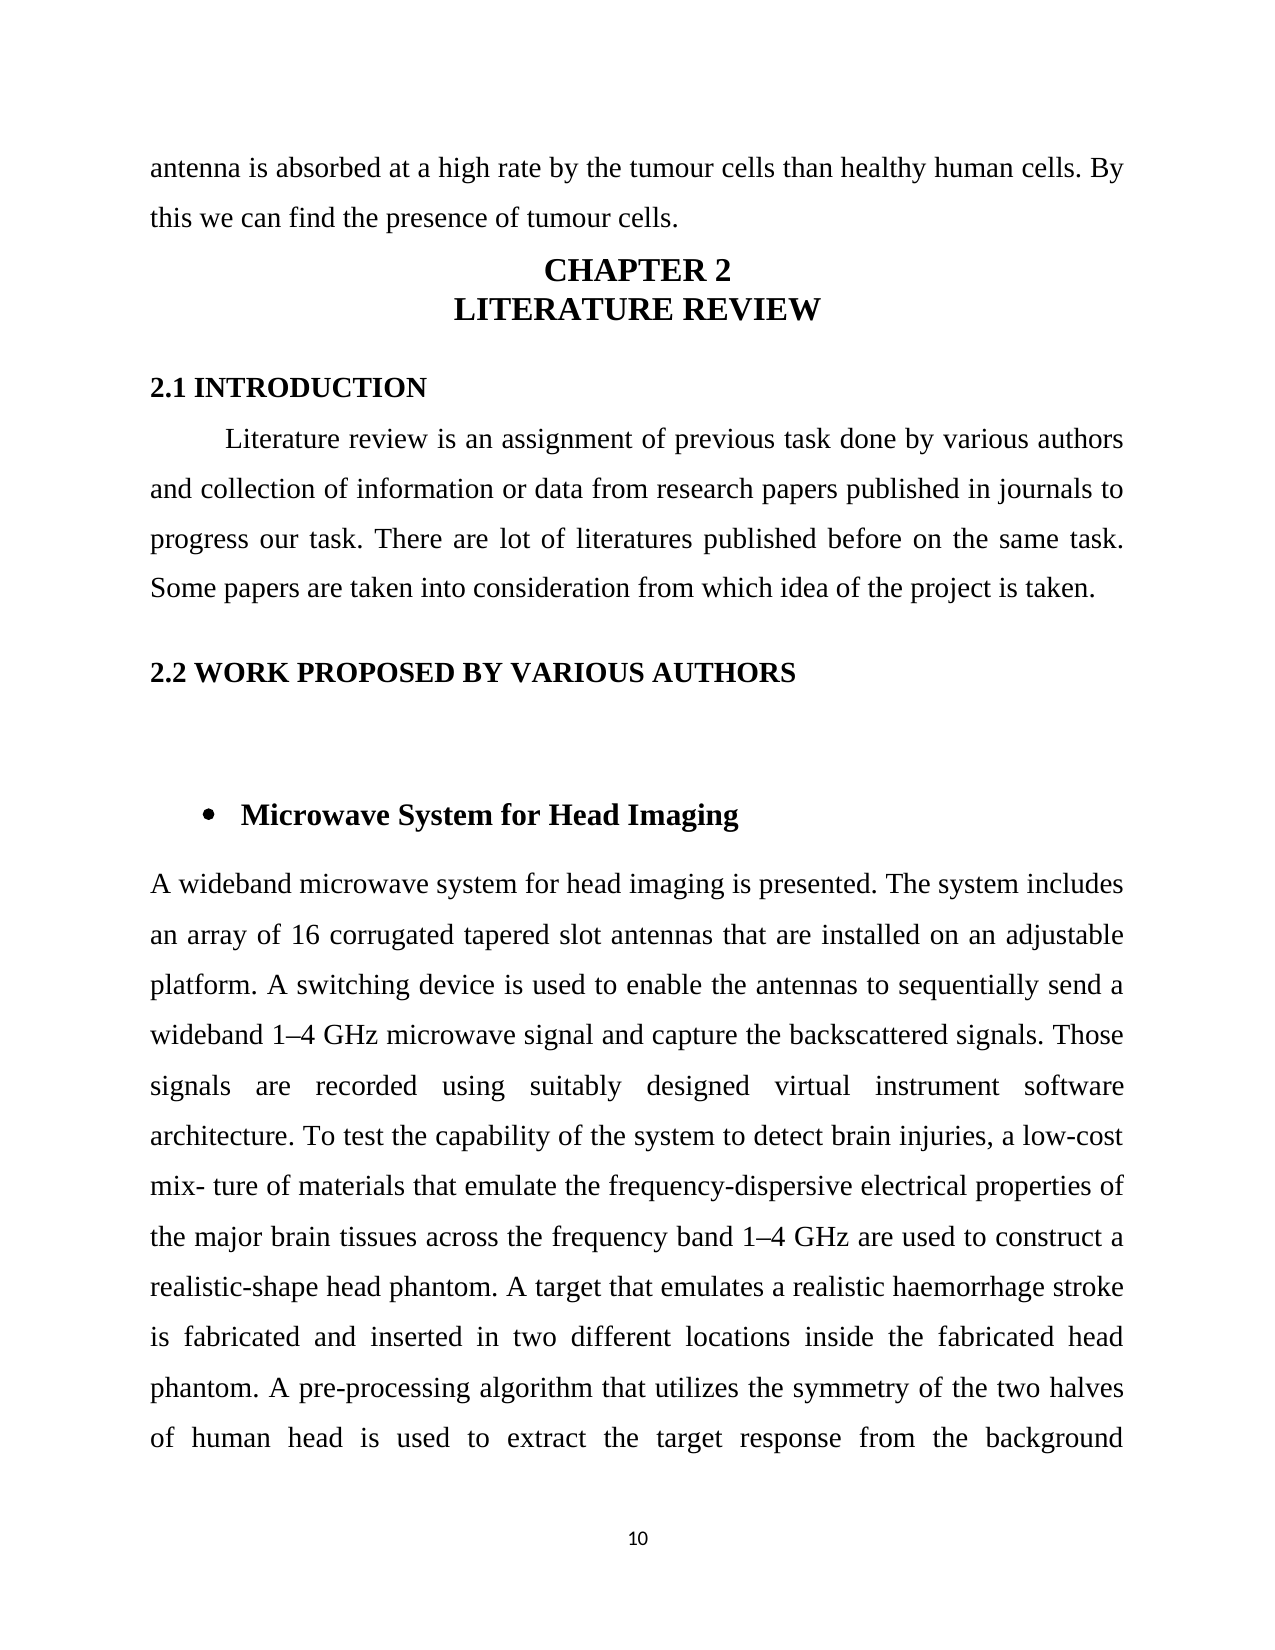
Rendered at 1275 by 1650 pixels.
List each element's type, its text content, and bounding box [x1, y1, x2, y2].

list Microwave System for Head Imaging [203, 796, 1125, 832]
text Literature review is an assignment of previous task done by various authors and collection of information or data from research papers published in journals to progress our task. There are lot of literatures published before on the same task. Some papers are taken into consideration from which idea of the project is taken. [150, 422, 1125, 604]
text 2.1 INTRODUCTION [150, 370, 1125, 404]
text LITERATURE REVIEW [150, 289, 1125, 327]
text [150, 867, 1125, 1453]
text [150, 150, 1125, 234]
text 2.2 WORK PROPOSED BY VARIOUS AUTHORS [150, 655, 1125, 688]
text CHAPTER 2 [150, 251, 1125, 289]
